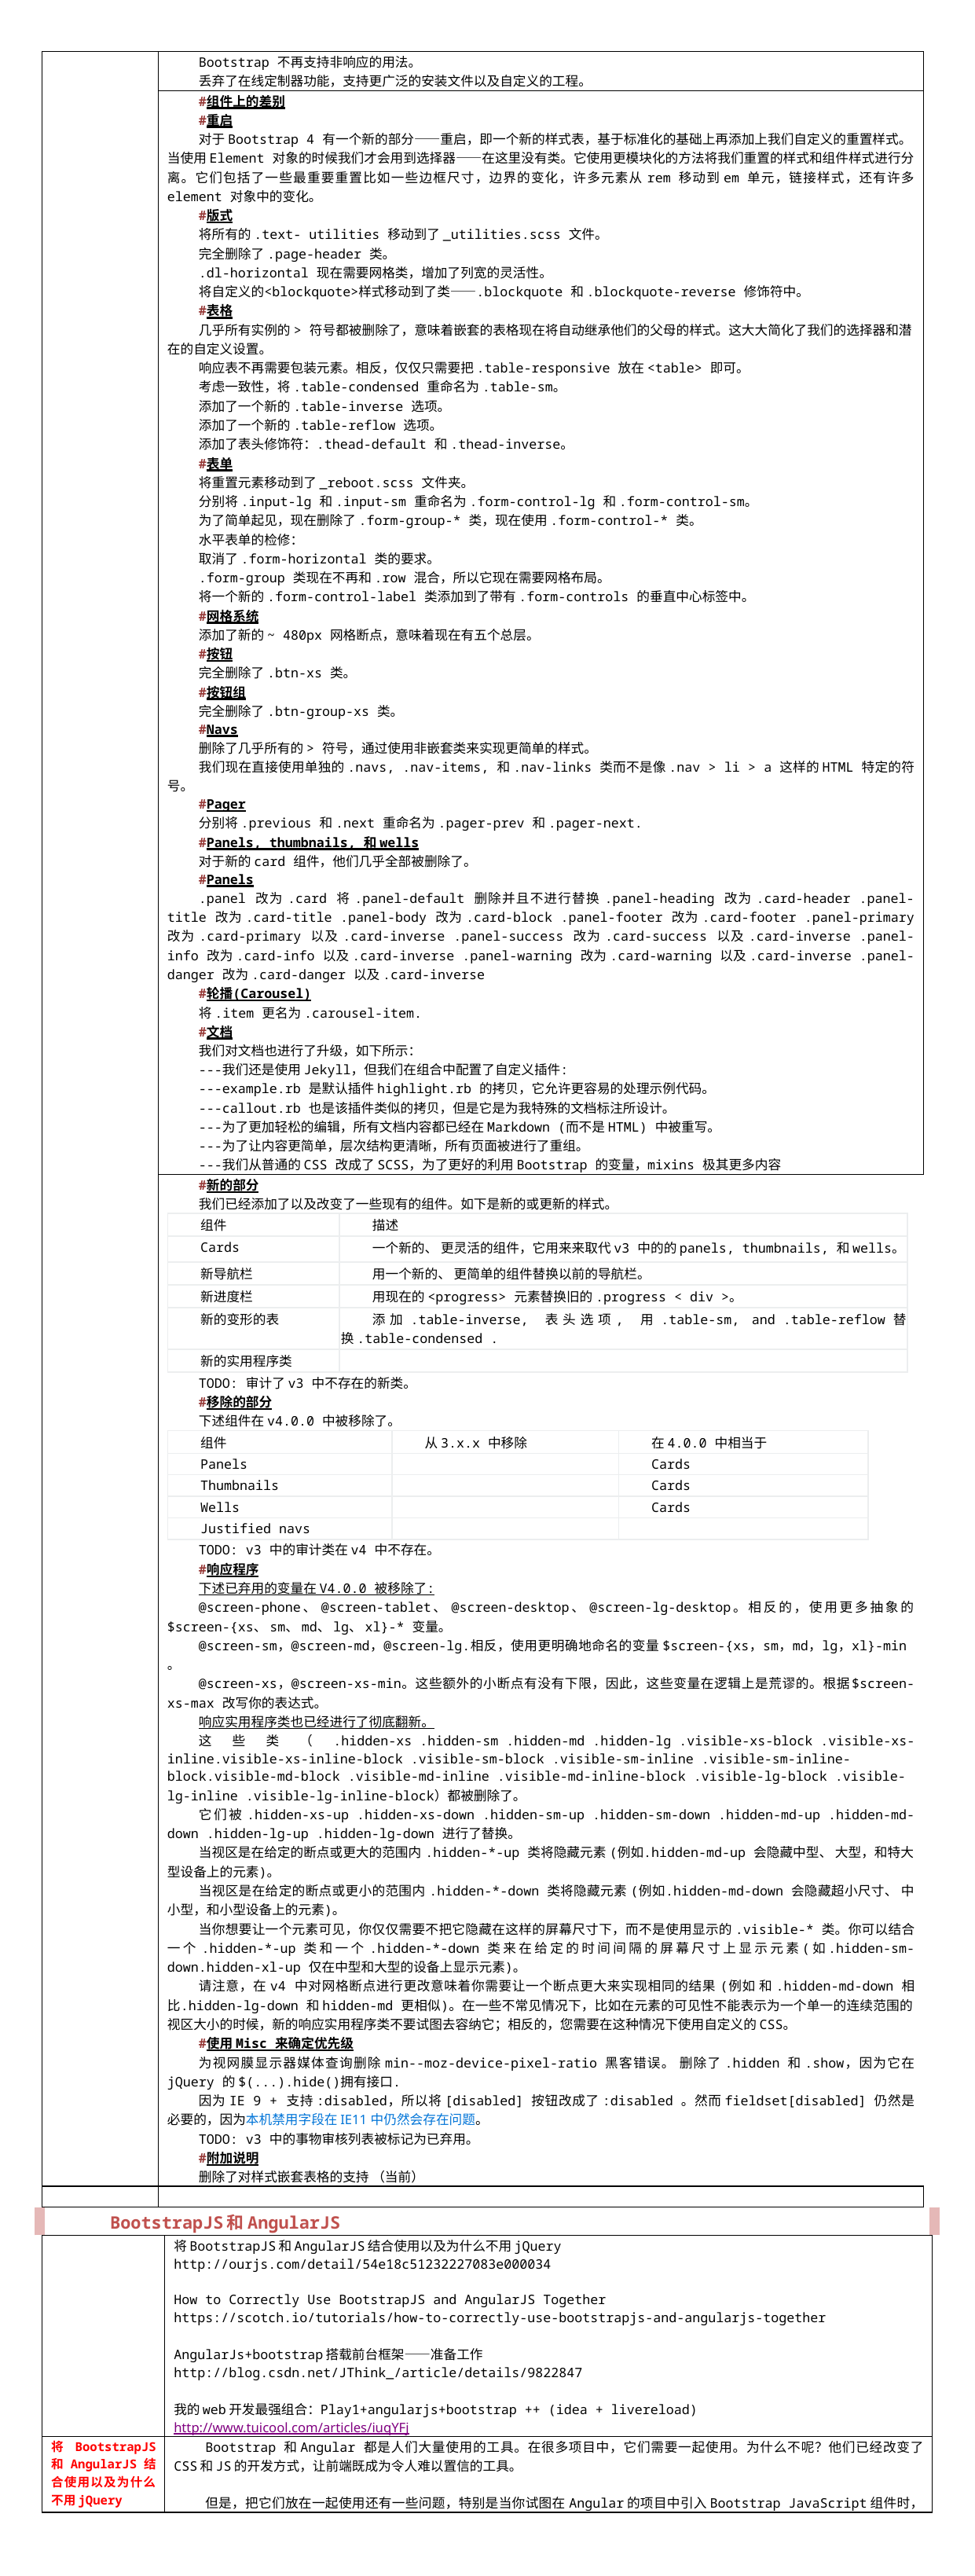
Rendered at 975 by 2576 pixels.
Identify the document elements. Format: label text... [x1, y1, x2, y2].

text BootstrapJS和AngularJS [45, 2207, 939, 2235]
table_header [42, 2236, 164, 2436]
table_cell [159, 52, 923, 90]
table_header 将BootstrapJS和AngularJS结合使用以及为什么不用jQuery http://ourjs.com/detail/54e18c51232227083e000034 How to Correctly Use BootstrapJS and AngularJS Together https://scotch.io/tutorials/how-to-correctly-use-bootstrapjs-and-angularjs-together AngularJs+bootstrap搭载前台框架——准备工作 http://blog.csdn.net/JThink_/article/details/9822847 我的web开发最强组合：Play1+angularjs+bootstrap ++ (idea + livereload) http://www.tuicool.com/articles/iuqYFj [165, 2236, 932, 2436]
table_cell 组件上的差别 重启 对于 Bootstrap 4 有一个新的部分——重启，即一个新的样式表，基于标准化的基础上再添加上我们自定义的重置样式。当使用 Element 对象的时候我们才会用到选择器——在这里没有类。它使用更模块化的方法将我们重置的样式和组件样式进行分离。它们包括了一些最重要重置比如一些边框尺寸，边界的变化，许多元素从 rem 移动到 em 单元，链接样式，还有许多 element 对象中的变化。 版式 将所有的 .text- utilities 移动到了 _utilities.scss 文件。 完全删除了 .page-header 类。 .dl-horizontal 现在需要网格类，增加了列宽的灵活性。 将自定义的<blockquote>样式移动到了类——.blockquote 和 .blockquote-reverse 修饰符中。 表格 几乎所有实例的 > 符号都被删除了，意味着嵌套的表格现在将自动继承他们的父母的样式。这大大简化了我们的选择器和潜在的自定义设置。 响应表不再需要包装元素。相反，仅仅只需要把 .table-responsive 放在 <table> 即可。 考虑一致性，将 .table-condensed 重命名为 .table-sm。 添加了一个新的 .table-inverse 选项。 添加了一个新的 .table-reflow 选项。 添加了表头修饰符：.thead-default 和 .thead-inverse。 表单 将重置元素移动到了 _reboot.scss 文件夹。 分别将 .input-lg 和 .input-sm 重命名为 .form-control-lg 和 .form-control-sm。 为了简单起见，现在删除了 .form-group-* 类，现在使用 .form-control-* 类。 水平表单的检修： 取消了 .form-horizontal 类的要求。 .form-group 类现在不再和 .row 混合，所以它现在需要网格布局。 将一个新的 .form-control-label 类添加到了带有 .form-controls 的垂直中心标签中。 网格系统 添加了新的 ~ 480px 网格断点，意味着现在有五个总层。 按钮 完全删除了 .btn-xs 类。 按钮组 完全删除了 .btn-group-xs 类。 Navs 删除了几乎所有的 > 符号，通过使用非嵌套类来实现更简单的样式。 我们现在直接使用单独的 .navs, .nav-items, 和 .nav-links 类而不是像 .nav > li > a 这样的 HTML 特定的符号。 Pager 分别将 .previous 和 .next 重命名为 .pager-prev 和 .pager-next. Panels, thumbnails, 和 wells 对于新的 card 组件，他们几乎全部被删除了。 Panels .panel 改为 .card 将 .panel-default 删除并且不进行替换 .panel-heading 改为 .card-header .panel-title 改为 .card-title .panel-body 改为 .card-block .panel-footer 改为 .card-footer .panel-primary 改为 .card-primary 以及 .card-inverse .panel-success 改为 .card-success 以及 .card-inverse .panel-info 改为 .card-info 以及 .card-inverse .panel-warning 改为 .card-warning 以及 .card-inverse .panel-danger 改为 .card-danger 以及 .card-inverse 轮播(Carousel) 将 .item 更名为 .carousel-item. 文档 我们对文档也进行了升级，如下所示： ---我们还是使用 Jekyll，但我们在组合中配置了自定义插件: ---example.rb 是默认插件 highlight.rb 的拷贝，它允许更容易的处理示例代码。 ---callout.rb 也是该插件类似的拷贝，但是它是为我特殊的文档标注所设计。 ---为了更加轻松的编辑，所有文档内容都已经在 Markdown (而不是 HTML) 中被重写。 ---为了让内容更简单，层次结构更清晰，所有页面被进行了重组。 ---我们从普通的 CSS 改成了 SCSS，为了更好的利用 Bootstrap 的变量，mixins 极其更多内容 [159, 91, 923, 1174]
table_cell [42, 2187, 158, 2206]
table_cell 新的部分 我们已经添加了以及改变了一些现有的组件。如下是新的或更新的样式。 TODO: 审计了 v3 中不存在的新类。 移除的部分 下述组件在 v4.0.0 中被移除了。 TODO: v3 中的审计类在 v4 中不存在。 响应程序 下述已弃用的变量在 V4.0.0 被移除了: @screen-phone、 @screen-tablet、 @screen-desktop、 @screen-lg-desktop。相反的，使用更多抽象的$screen-{xs、 sm、 md、 lg、 xl}-* 变量。 @screen-sm，@screen-md，@screen-lg.相反，使用更明确地命名的变量 $screen-{xs，sm，md，lg，xl}-min 。 @screen-xs，@screen-xs-min。这些额外的小断点有没有下限，因此，这些变量在逻辑上是荒谬的。根据$screen-xs-max 改写你的表达式。 响应实用程序类也已经进行了彻底翻新。 这些类（.hidden-xs .hidden-sm .hidden-md .hidden-lg .visible-xs-block .visible-xs-inline.visible-xs-inline-block .visible-sm-block .visible-sm-inline .visible-sm-inline-block.visible-md-block .visible-md-inline .visible-md-inline-block .visible-lg-block .visible-lg-inline .visible-lg-inline-block）都被删除了。 它们被 .hidden-xs-up .hidden-xs-down .hidden-sm-up .hidden-sm-down .hidden-md-up .hidden-md-down .hidden-lg-up .hidden-lg-down 进行了替换。 当视区是在给定的断点或更大的范围内 .hidden-*-up 类将隐藏元素 (例如.hidden-md-up 会隐藏中型、 大型，和特大型设备上的元素)。 当视区是在给定的断点或更小的范围内 .hidden-*-down 类将隐藏元素 (例如.hidden-md-down 会隐藏超小尺寸、 中小型，和小型设备上的元素)。 当你想要让一个元素可见，你仅仅需要不把它隐藏在这样的屏幕尺寸下，而不是使用显示的 .visible-* 类。你可以结合一个 .hidden-*-up 类和一个 .hidden-*-down 类来在给定的时间间隔的屏幕尺寸上显示元素(如.hidden-sm-down.hidden-xl-up 仅在中型和大型的设备上显示元素)。 请注意，在 v4 中对网格断点进行更改意味着你需要让一个断点更大来实现相同的结果 (例如 和 .hidden-md-down 相比.hidden-lg-down 和 hidden-md 更相似)。在一些不常见情况下，比如在元素的可见性不能表示为一个单一的连续范围的视区大小的时候，新的响应实用程序类不要试图去容纳它；相反的，您需要在这种情况下使用自定义的 CSS。 使用 Misc 来确定优先级 为视网膜显示器媒体查询删除 min--moz-device-pixel-ratio 黑客错误。 删除了 .hidden 和 .show，因为它在jQuery 的 $(...).hide()拥有接口. 因为 IE 9 + 支持 :disabled，所以将 [disabled] 按钮改成了 :disabled 。然而 fieldset[disabled] 仍然是必要的，因为本机禁用字段在 IE11 中仍然会存在问题。 TODO: v3 中的事物审核列表被标记为已弃用。 附加说明 删除了对样式嵌套表格的支持 （当前） [159, 1175, 923, 2185]
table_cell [165, 2437, 932, 2512]
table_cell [42, 2437, 164, 2512]
table_cell [159, 2187, 923, 2206]
